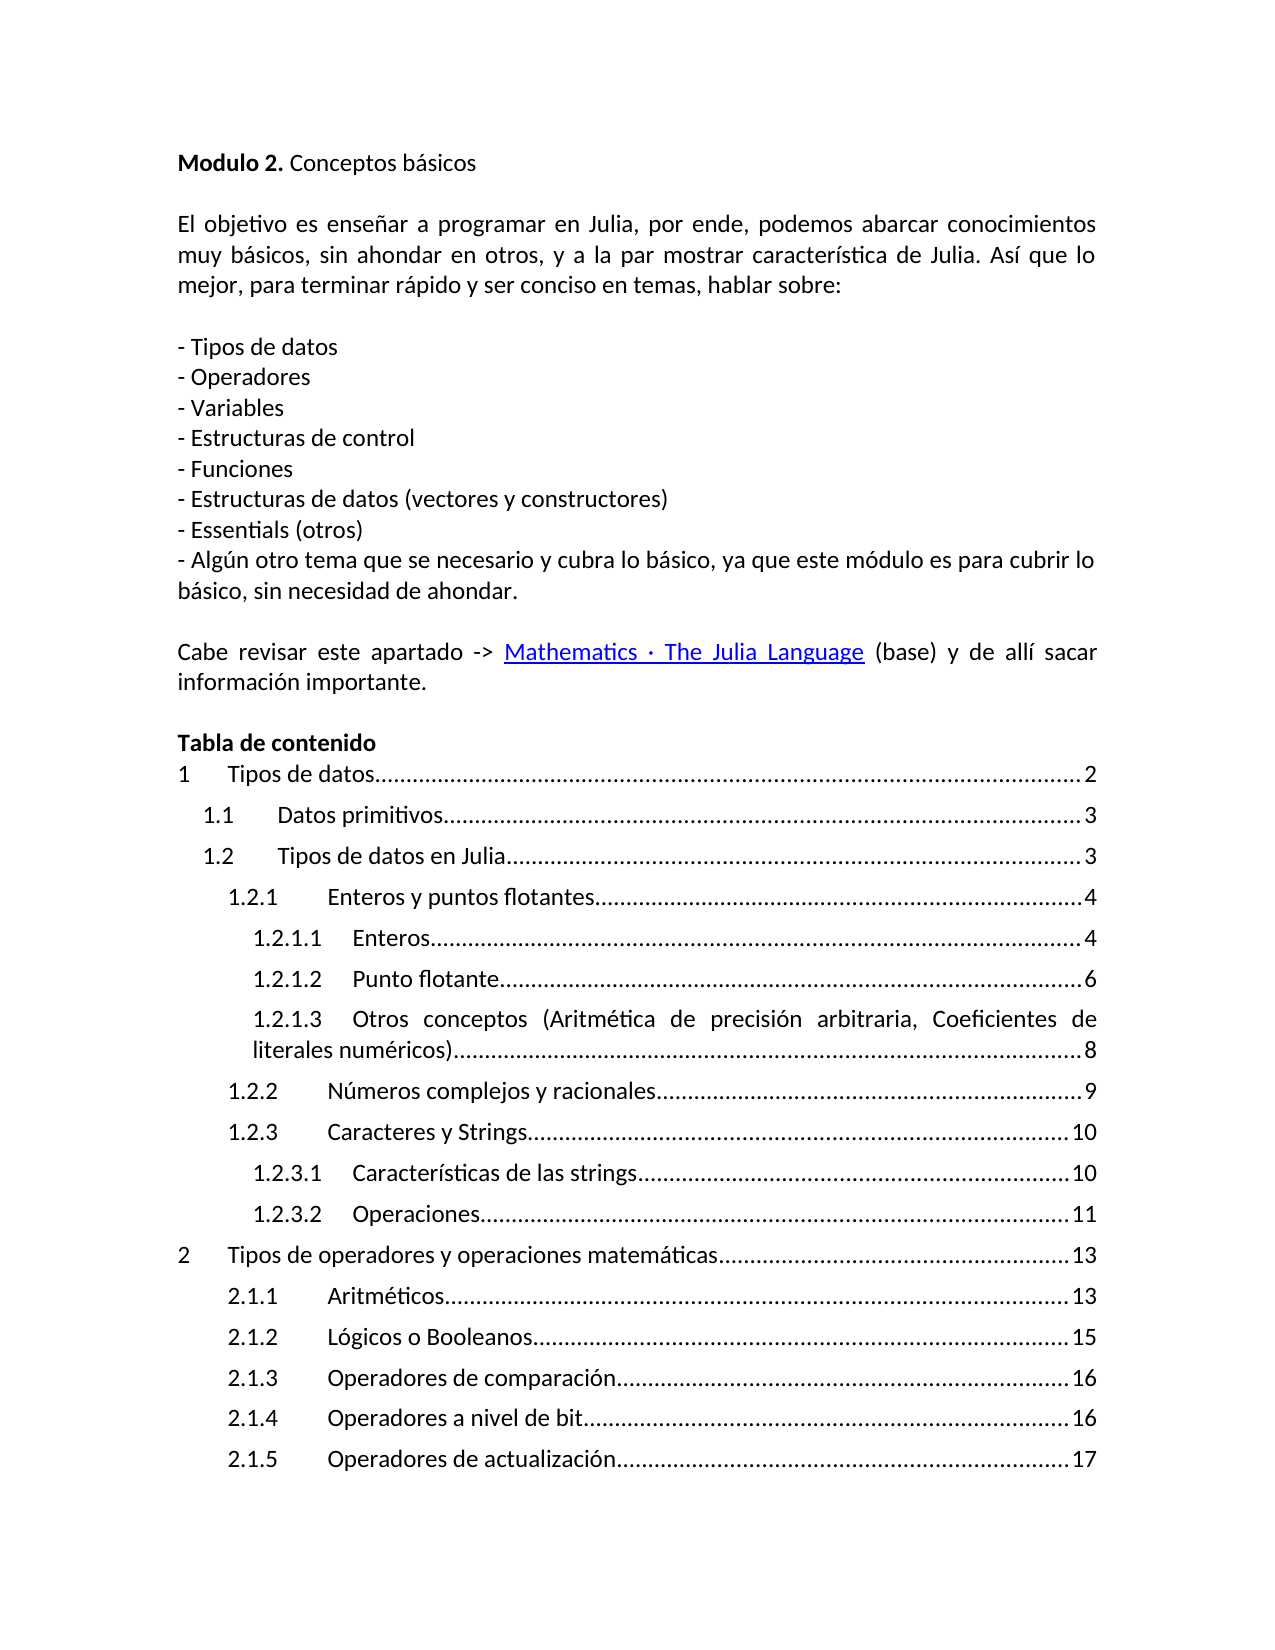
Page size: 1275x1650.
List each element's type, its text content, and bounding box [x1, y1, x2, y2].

text - Estructuras de control [177, 422, 1098, 453]
text Modulo 2. Conceptos básicos [177, 148, 1098, 178]
text 2.1.2 Lógicos o Booleanos 15 [227, 1321, 1098, 1351]
text Cabe revisar este apartado -> Mathematics · The Julia Language (base) y de allí sacar información importante. [177, 636, 1098, 697]
text 1.2.3.1 Características de las strings 10 [252, 1157, 1098, 1187]
text 2.1.4 Operadores a nivel de bit 16 [227, 1403, 1098, 1433]
text 1.1 Datos primitivos 3 [202, 799, 1098, 829]
text 2 Tipos de operadores y operaciones matemáticas 13 [177, 1239, 1098, 1269]
text 1.2.3.2 Operaciones 11 [252, 1198, 1098, 1228]
text 1.2.1.3 Otros conceptos (Aritmética de precisión arbitraria, Coeficientes de literales numéricos) 8 [252, 1004, 1098, 1065]
text - Variables [177, 392, 1098, 422]
text El objetivo es enseñar a programar en Julia, por ende, podemos abarcar conocimientos muy básicos, sin ahondar en otros, y a la par mostrar característica de Julia. Así que lo mejor, para terminar rápido y ser conciso en temas, hablar sobre: [177, 209, 1098, 300]
text 2.1.3 Operadores de comparación 16 [227, 1362, 1098, 1392]
text - Essentials (otros) [177, 514, 1098, 544]
text 1 Tipos de datos 2 [177, 758, 1098, 788]
text 1.2.3 Caracteres y Strings 10 [227, 1116, 1098, 1147]
text - Operadores [177, 361, 1098, 392]
text Tabla de contenido [177, 727, 1098, 758]
text 2.1.1 Aritméticos 13 [227, 1280, 1098, 1310]
text - Funciones [177, 453, 1098, 483]
text 1.2.1.2 Punto flotante 6 [252, 963, 1098, 993]
text - Tipos de datos [177, 331, 1098, 361]
text 1.2.2 Números complejos y racionales 9 [227, 1075, 1098, 1106]
text 2.1.5 Operadores de actualización 17 [227, 1443, 1098, 1474]
text - Estructuras de datos (vectores y constructores) [177, 483, 1098, 514]
text 1.2 Tipos de datos en Julia 3 [202, 840, 1098, 870]
text - Algún otro tema que se necesario y cubra lo básico, ya que este módulo es para cubrir lo básico, sin necesidad de ahondar. [177, 544, 1098, 605]
text 1.2.1 Enteros y puntos flotantes 4 [227, 881, 1098, 911]
text 1.2.1.1 Enteros 4 [252, 922, 1098, 952]
